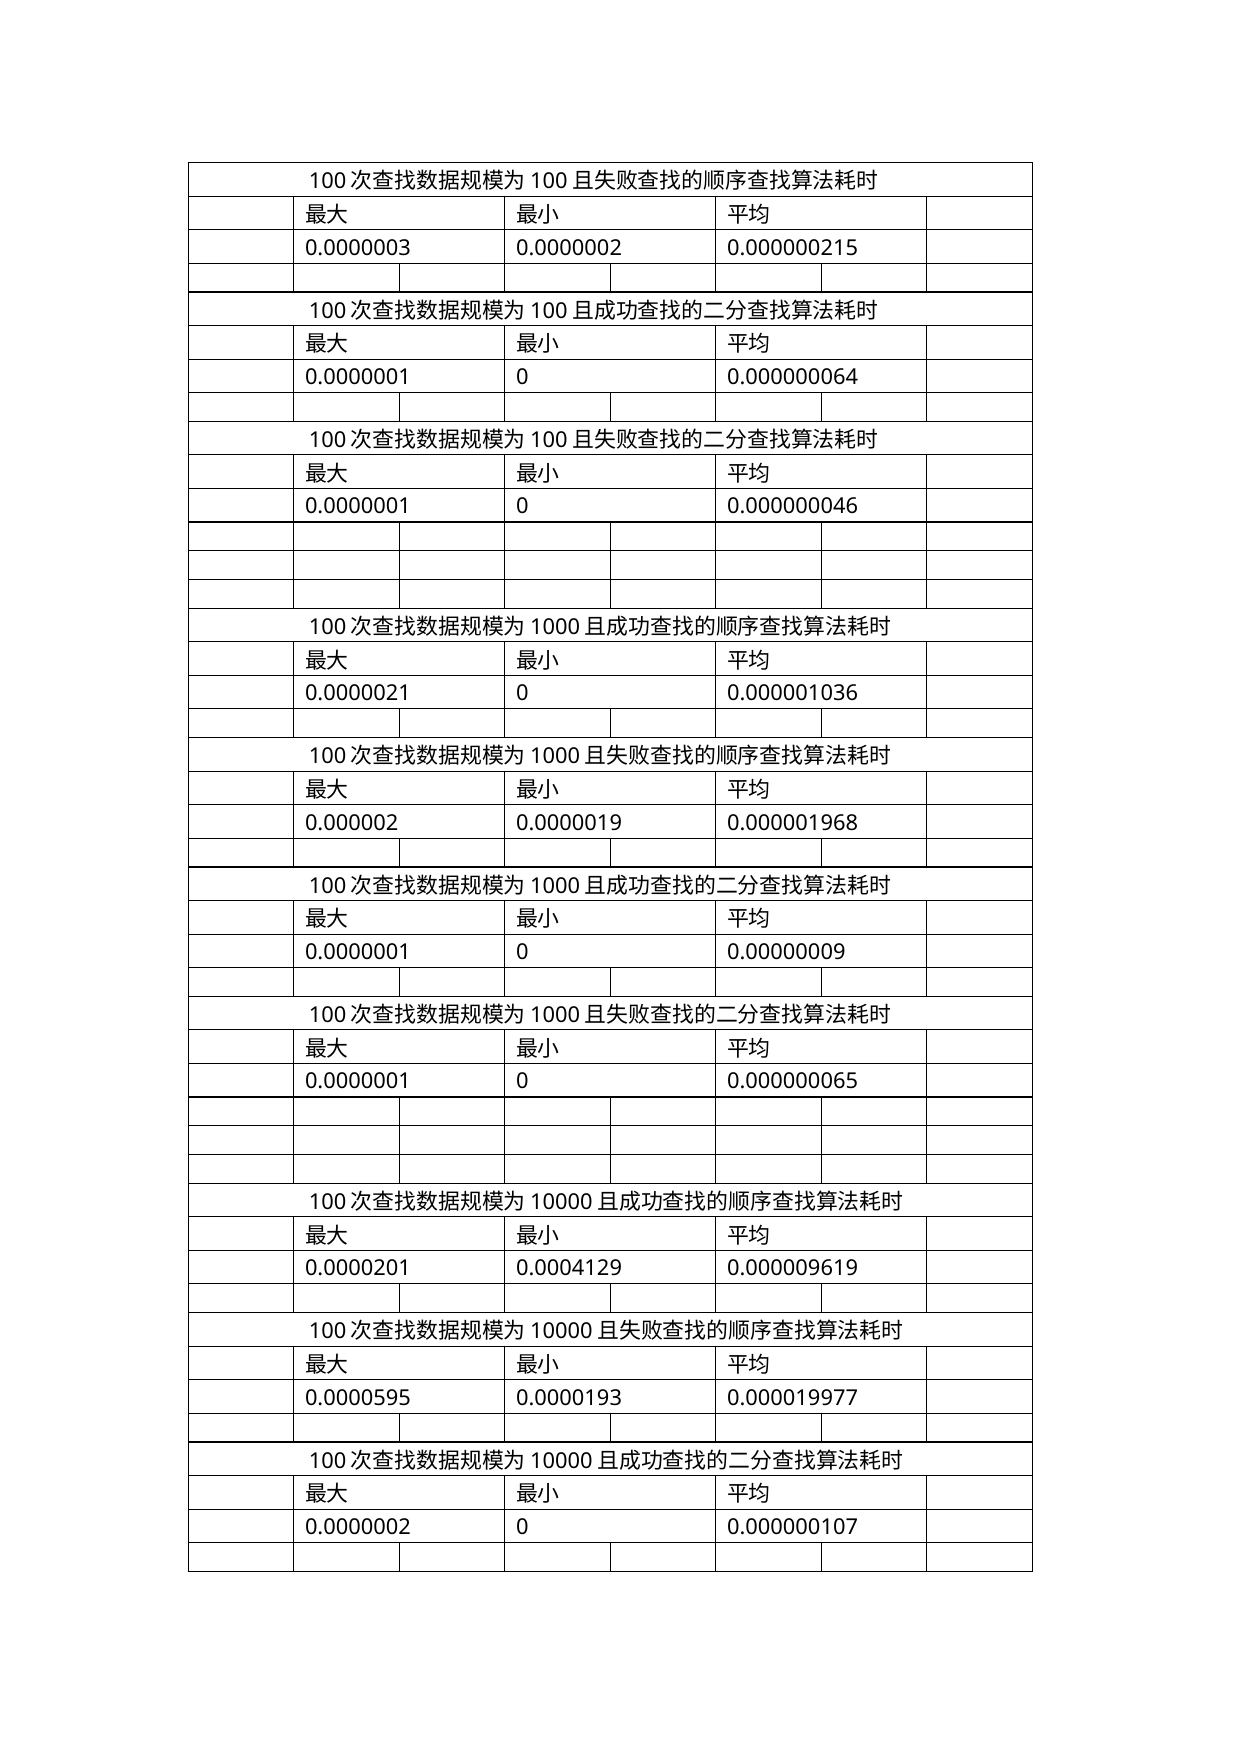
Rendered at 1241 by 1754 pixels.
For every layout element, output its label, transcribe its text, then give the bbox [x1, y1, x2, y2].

table_cell [400, 709, 504, 737]
table_cell [927, 230, 1032, 263]
table_cell 0.000001036 [716, 676, 926, 708]
table_cell [189, 580, 293, 608]
table_cell [822, 393, 926, 421]
table_cell [400, 839, 504, 866]
table_cell [927, 523, 1032, 550]
table_cell [189, 197, 293, 229]
table_cell [294, 1284, 399, 1312]
table_cell 平均 [716, 326, 926, 358]
table_cell [189, 455, 293, 488]
table_cell 最大 [294, 326, 504, 358]
table_cell [611, 1284, 715, 1312]
table_cell [611, 1414, 715, 1441]
table_cell 最小 [505, 1030, 715, 1063]
table_cell 0 [505, 489, 715, 521]
table_cell 平均 [716, 901, 926, 933]
table_cell [927, 1064, 1032, 1096]
table_cell 0.0000595 [294, 1380, 504, 1413]
table_cell [611, 551, 715, 579]
table_cell [189, 360, 293, 392]
table_cell [822, 580, 926, 608]
table_cell [822, 1155, 926, 1183]
table_cell [189, 772, 293, 804]
table_cell [294, 551, 399, 579]
table_cell [189, 805, 293, 838]
table_cell 100次查找数据规模为1000且成功查找的顺序查找算法耗时 [189, 609, 1032, 641]
table_cell [927, 1155, 1032, 1183]
table_cell 平均 [716, 1476, 926, 1508]
table_cell [189, 901, 293, 933]
table_cell [927, 642, 1032, 675]
table_cell [400, 1543, 504, 1571]
table_cell 最大 [294, 772, 504, 804]
table_cell [505, 551, 610, 579]
table_cell [716, 1414, 821, 1441]
table_cell [716, 1155, 821, 1183]
table_cell 最小 [505, 1217, 715, 1250]
table_cell [400, 523, 504, 550]
table_cell [294, 580, 399, 608]
table_cell [189, 1284, 293, 1312]
table_cell [927, 1414, 1032, 1441]
table_cell [927, 968, 1032, 996]
table_cell [189, 1510, 293, 1542]
table_cell 0.0000193 [505, 1380, 715, 1413]
table_cell [505, 1126, 610, 1154]
table_cell [189, 1217, 293, 1250]
table_cell [189, 326, 293, 358]
table_cell [294, 1126, 399, 1154]
table_cell [189, 1030, 293, 1063]
table_cell [505, 968, 610, 996]
table_cell [294, 968, 399, 996]
table_cell [400, 393, 504, 421]
table_cell 100次查找数据规模为100且成功查找的二分查找算法耗时 [189, 293, 1032, 325]
table_cell 100次查找数据规模为1000且成功查找的二分查找算法耗时 [189, 868, 1032, 900]
table_cell 最小 [505, 901, 715, 933]
table_cell 100次查找数据规模为10000且成功查找的顺序查找算法耗时 [189, 1184, 1032, 1216]
table_cell 100次查找数据规模为1000且失败查找的二分查找算法耗时 [189, 997, 1032, 1029]
table_cell [927, 326, 1032, 358]
table_cell [716, 1543, 821, 1571]
table_cell 0.0000201 [294, 1251, 504, 1283]
table_cell [189, 551, 293, 579]
table_cell [505, 393, 610, 421]
table_cell [294, 264, 399, 291]
table_cell 0.0000001 [294, 935, 504, 967]
table_cell [294, 839, 399, 866]
table_cell [189, 1098, 293, 1125]
table_cell [189, 1380, 293, 1413]
table_cell [400, 580, 504, 608]
table_cell [400, 551, 504, 579]
table_cell [294, 523, 399, 550]
table_cell 0.000000215 [716, 230, 926, 263]
table_cell [927, 1217, 1032, 1250]
table_cell [189, 393, 293, 421]
table_cell [716, 523, 821, 550]
table_cell 最大 [294, 642, 504, 675]
table_cell [294, 1414, 399, 1441]
table_cell [927, 772, 1032, 804]
table_cell [189, 1476, 293, 1508]
table_cell [505, 523, 610, 550]
table_cell [189, 1414, 293, 1441]
table_cell 0 [505, 676, 715, 708]
table_cell [927, 935, 1032, 967]
table_cell [927, 455, 1032, 488]
table_cell [294, 1098, 399, 1125]
table_cell [400, 1155, 504, 1183]
table_cell [927, 839, 1032, 866]
table_cell [611, 1126, 715, 1154]
table_cell 0.0000001 [294, 1064, 504, 1096]
table_cell 0.0000003 [294, 230, 504, 263]
table_cell [189, 642, 293, 675]
table_cell 最小 [505, 326, 715, 358]
table_cell [927, 1030, 1032, 1063]
table_cell [400, 1126, 504, 1154]
table_cell [716, 264, 821, 291]
table_cell [189, 676, 293, 708]
table_cell [822, 839, 926, 866]
table_cell [505, 1284, 610, 1312]
table_cell [189, 489, 293, 521]
table_cell 0 [505, 1064, 715, 1096]
table_cell [927, 1126, 1032, 1154]
table_cell [927, 197, 1032, 229]
table_cell [294, 393, 399, 421]
table_cell [822, 709, 926, 737]
table_cell [505, 264, 610, 291]
table_cell 0.0000002 [294, 1510, 504, 1542]
table_cell 100次查找数据规模为100且失败查找的二分查找算法耗时 [189, 422, 1032, 454]
table_cell 平均 [716, 1030, 926, 1063]
table_cell 100次查找数据规模为10000且失败查找的顺序查找算法耗时 [189, 1313, 1032, 1346]
table_cell [822, 968, 926, 996]
table_cell 0.00000009 [716, 935, 926, 967]
table_cell [505, 1098, 610, 1125]
table_cell 最小 [505, 1347, 715, 1379]
table_cell [611, 1155, 715, 1183]
table_cell [927, 1543, 1032, 1571]
table_cell [822, 551, 926, 579]
table_cell [189, 1126, 293, 1154]
table_cell [716, 968, 821, 996]
table_cell [927, 1098, 1032, 1125]
table_cell 最小 [505, 1476, 715, 1508]
table_cell [716, 580, 821, 608]
table_cell [189, 264, 293, 291]
table_cell 最大 [294, 1030, 504, 1063]
table_cell 0.000001968 [716, 805, 926, 838]
table_cell [822, 1098, 926, 1125]
table_cell [611, 393, 715, 421]
table_cell [716, 709, 821, 737]
table_cell 100次查找数据规模为1000且失败查找的顺序查找算法耗时 [189, 738, 1032, 771]
table_cell [927, 1284, 1032, 1312]
table_cell [927, 264, 1032, 291]
table_cell 0 [505, 360, 715, 392]
table_cell [822, 1284, 926, 1312]
table_cell [400, 1098, 504, 1125]
table_cell [189, 1347, 293, 1379]
table_cell [927, 901, 1032, 933]
table_cell 平均 [716, 1347, 926, 1379]
table_cell [189, 1543, 293, 1571]
table_cell [611, 1098, 715, 1125]
table_cell [716, 1098, 821, 1125]
table_cell [927, 1347, 1032, 1379]
table_cell [927, 489, 1032, 521]
table_cell [400, 968, 504, 996]
table_cell [400, 1284, 504, 1312]
table_cell 0.000000046 [716, 489, 926, 521]
table_cell [611, 839, 715, 866]
table_cell 0.0000001 [294, 489, 504, 521]
table_cell 平均 [716, 1217, 926, 1250]
table_cell 平均 [716, 197, 926, 229]
table_cell 0.000002 [294, 805, 504, 838]
table_cell 最小 [505, 197, 715, 229]
table_cell 最小 [505, 772, 715, 804]
table_cell [400, 1414, 504, 1441]
table_cell 0.000019977 [716, 1380, 926, 1413]
table_cell 最大 [294, 455, 504, 488]
table_cell 0.0000002 [505, 230, 715, 263]
table_cell [294, 1155, 399, 1183]
table_cell [927, 393, 1032, 421]
table_cell [611, 264, 715, 291]
table_cell [189, 523, 293, 550]
table_cell 0 [505, 935, 715, 967]
table_cell 100次查找数据规模为100且失败查找的顺序查找算法耗时 [189, 163, 1032, 196]
table_cell 0 [505, 1510, 715, 1542]
table_cell [927, 1476, 1032, 1508]
table_cell [294, 1543, 399, 1571]
table_cell [611, 709, 715, 737]
table_cell [927, 1251, 1032, 1283]
table_cell [189, 1064, 293, 1096]
table_cell 平均 [716, 642, 926, 675]
table_cell [927, 1510, 1032, 1542]
table_cell 0.0000001 [294, 360, 504, 392]
table_cell [927, 709, 1032, 737]
table_cell [716, 551, 821, 579]
table_cell [189, 935, 293, 967]
table_cell 0.0000021 [294, 676, 504, 708]
table_cell [189, 1251, 293, 1283]
table_cell 0.0000019 [505, 805, 715, 838]
table_cell [294, 709, 399, 737]
table_cell [505, 709, 610, 737]
table_cell [505, 1414, 610, 1441]
table_cell [927, 805, 1032, 838]
table_cell [822, 264, 926, 291]
table_cell [927, 360, 1032, 392]
table_cell [716, 839, 821, 866]
table_cell 最大 [294, 1476, 504, 1508]
table_cell [822, 1543, 926, 1571]
table_cell 0.0004129 [505, 1251, 715, 1283]
table_cell 0.000000064 [716, 360, 926, 392]
table_cell [189, 968, 293, 996]
table_cell 最大 [294, 1347, 504, 1379]
table_cell 平均 [716, 772, 926, 804]
table_cell 最小 [505, 642, 715, 675]
table_cell [716, 1284, 821, 1312]
table_cell [822, 1414, 926, 1441]
table_cell [611, 1543, 715, 1571]
table_cell 100次查找数据规模为10000且成功查找的二分查找算法耗时 [189, 1443, 1032, 1475]
table_cell [716, 393, 821, 421]
table_cell 最大 [294, 901, 504, 933]
table_cell [927, 676, 1032, 708]
table_cell 最小 [505, 455, 715, 488]
table_cell 最大 [294, 1217, 504, 1250]
table_cell [505, 839, 610, 866]
table_cell [400, 264, 504, 291]
table_cell [189, 230, 293, 263]
table_cell [611, 523, 715, 550]
table_cell 0.000000065 [716, 1064, 926, 1096]
table_cell [611, 968, 715, 996]
table_cell [189, 839, 293, 866]
table_cell [611, 580, 715, 608]
table_cell [505, 1155, 610, 1183]
table_cell [505, 580, 610, 608]
table_cell [189, 1155, 293, 1183]
table_cell [189, 709, 293, 737]
table_cell 0.000009619 [716, 1251, 926, 1283]
table_cell 平均 [716, 455, 926, 488]
table_cell [505, 1543, 610, 1571]
table_cell [822, 523, 926, 550]
table_cell [927, 1380, 1032, 1413]
table_cell 0.000000107 [716, 1510, 926, 1542]
table_cell [822, 1126, 926, 1154]
table_cell [716, 1126, 821, 1154]
table_cell [927, 551, 1032, 579]
table_cell [927, 580, 1032, 608]
table_cell 最大 [294, 197, 504, 229]
